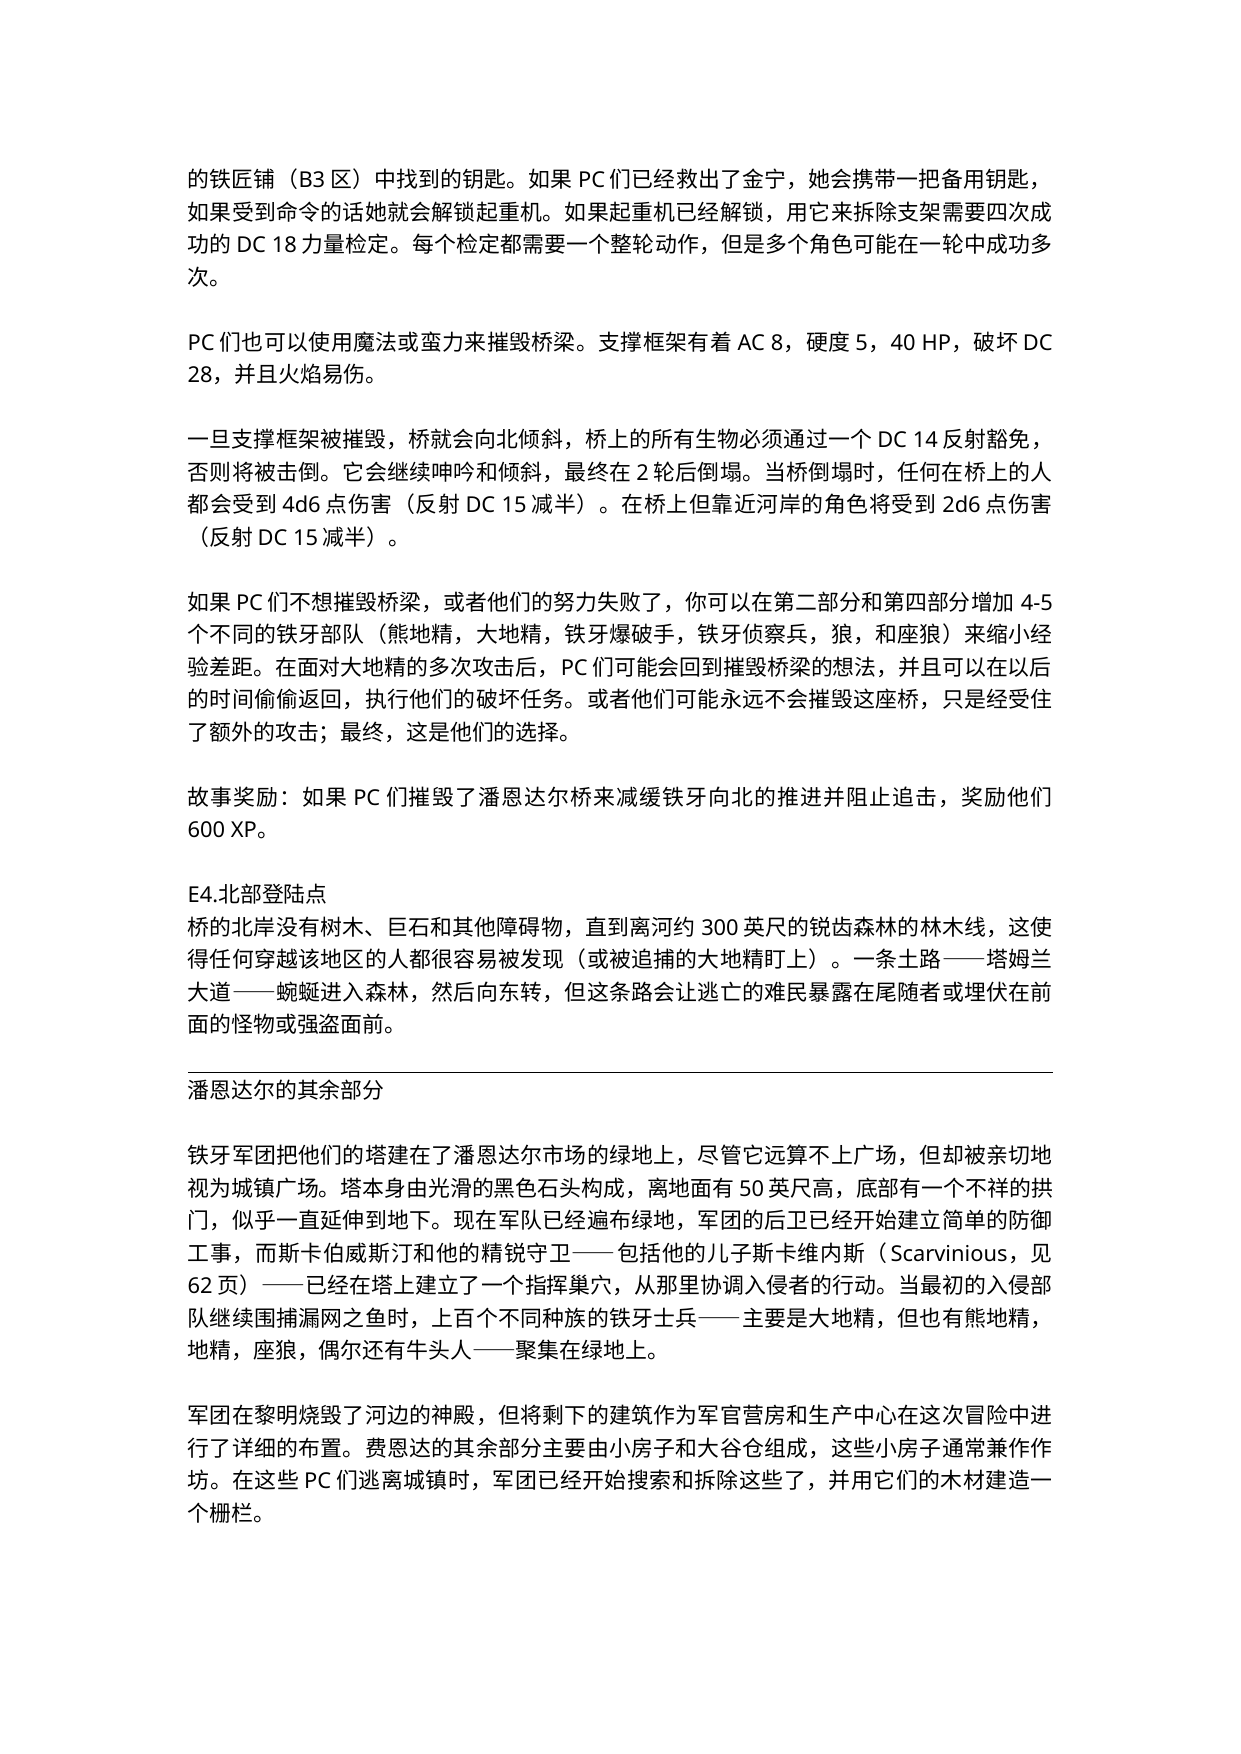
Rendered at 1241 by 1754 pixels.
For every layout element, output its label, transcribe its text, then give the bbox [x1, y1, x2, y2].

text 铁牙军团把他们的塔建在了潘恩达尔市场的绿地上，尽管它远算不上广场，但却被亲切地视为城镇广场。塔本身由光滑的黑色石头构成，离地面有50英尺高，底部有一个不祥的拱门，似乎一直延伸到地下。现在军队已经遍布绿地，军团的后卫已经开始建立简单的防御工事，而斯卡伯威斯汀和他的精锐守卫——包括他的儿子斯卡维内斯（Scarvinious，见62页）——已经在塔上建立了一个指挥巢穴，从那里协调入侵者的行动。当最初的入侵部队继续围捕漏网之鱼时，上百个不同种族的铁牙士兵——主要是大地精，但也有熊地精，地精，座狼，偶尔还有牛头人——聚集在绿地上。 [187, 1138, 1053, 1366]
text 如果PC们不想摧毁桥梁，或者他们的努力失败了，你可以在第二部分和第四部分增加4-5个不同的铁牙部队（熊地精，大地精，铁牙爆破手，铁牙侦察兵，狼，和座狼）来缩小经验差距。在面对大地精的多次攻击后，PC们可能会回到摧毁桥梁的想法，并且可以在以后的时间偷偷返回，执行他们的破坏任务。或者他们可能永远不会摧毁这座桥，只是经受住了额外的攻击；最终，这是他们的选择。 [187, 584, 1053, 747]
text PC们也可以使用魔法或蛮力来摧毁桥梁。支撑框架有着AC 8，硬度5，40 HP，破坏DC 28，并且火焰易伤。 [187, 324, 1053, 389]
text 一旦支撑框架被摧毁，桥就会向北倾斜，桥上的所有生物必须通过一个DC 14反射豁免，否则将被击倒。它会继续呻吟和倾斜，最终在2轮后倒塌。当桥倒塌时，任何在桥上的人都会受到4d6点伤害（反射DC 15减半）。在桥上但靠近河岸的角色将受到2d6点伤害（反射DC 15减半）。 [187, 422, 1053, 552]
text E4.北部登陆点 [187, 877, 1053, 909]
text 桥的北岸没有树木、巨石和其他障碍物，直到离河约300英尺的锐齿森林的林木线，这使得任何穿越该地区的人都很容易被发现（或被追捕的大地精盯上）。一条土路——塔姆兰大道——蜿蜒进入森林，然后向东转，但这条路会让逃亡的难民暴露在尾随者或埋伏在前面的怪物或强盗面前。 [187, 909, 1053, 1039]
text 故事奖励：如果PC们摧毁了潘恩达尔桥来减缓铁牙向北的推进并阻止追击，奖励他们600 XP。 [187, 779, 1053, 844]
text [187, 162, 1053, 292]
text 潘恩达尔的其余部分 [187, 1073, 1053, 1106]
text 军团在黎明烧毁了河边的神殿，但将剩下的建筑作为军官营房和生产中心在这次冒险中进行了详细的布置。费恩达的其余部分主要由小房子和大谷仓组成，这些小房子通常兼作作坊。在这些PC们逃离城镇时，军团已经开始搜索和拆除这些了，并用它们的木材建造一个栅栏。 [187, 1398, 1053, 1528]
